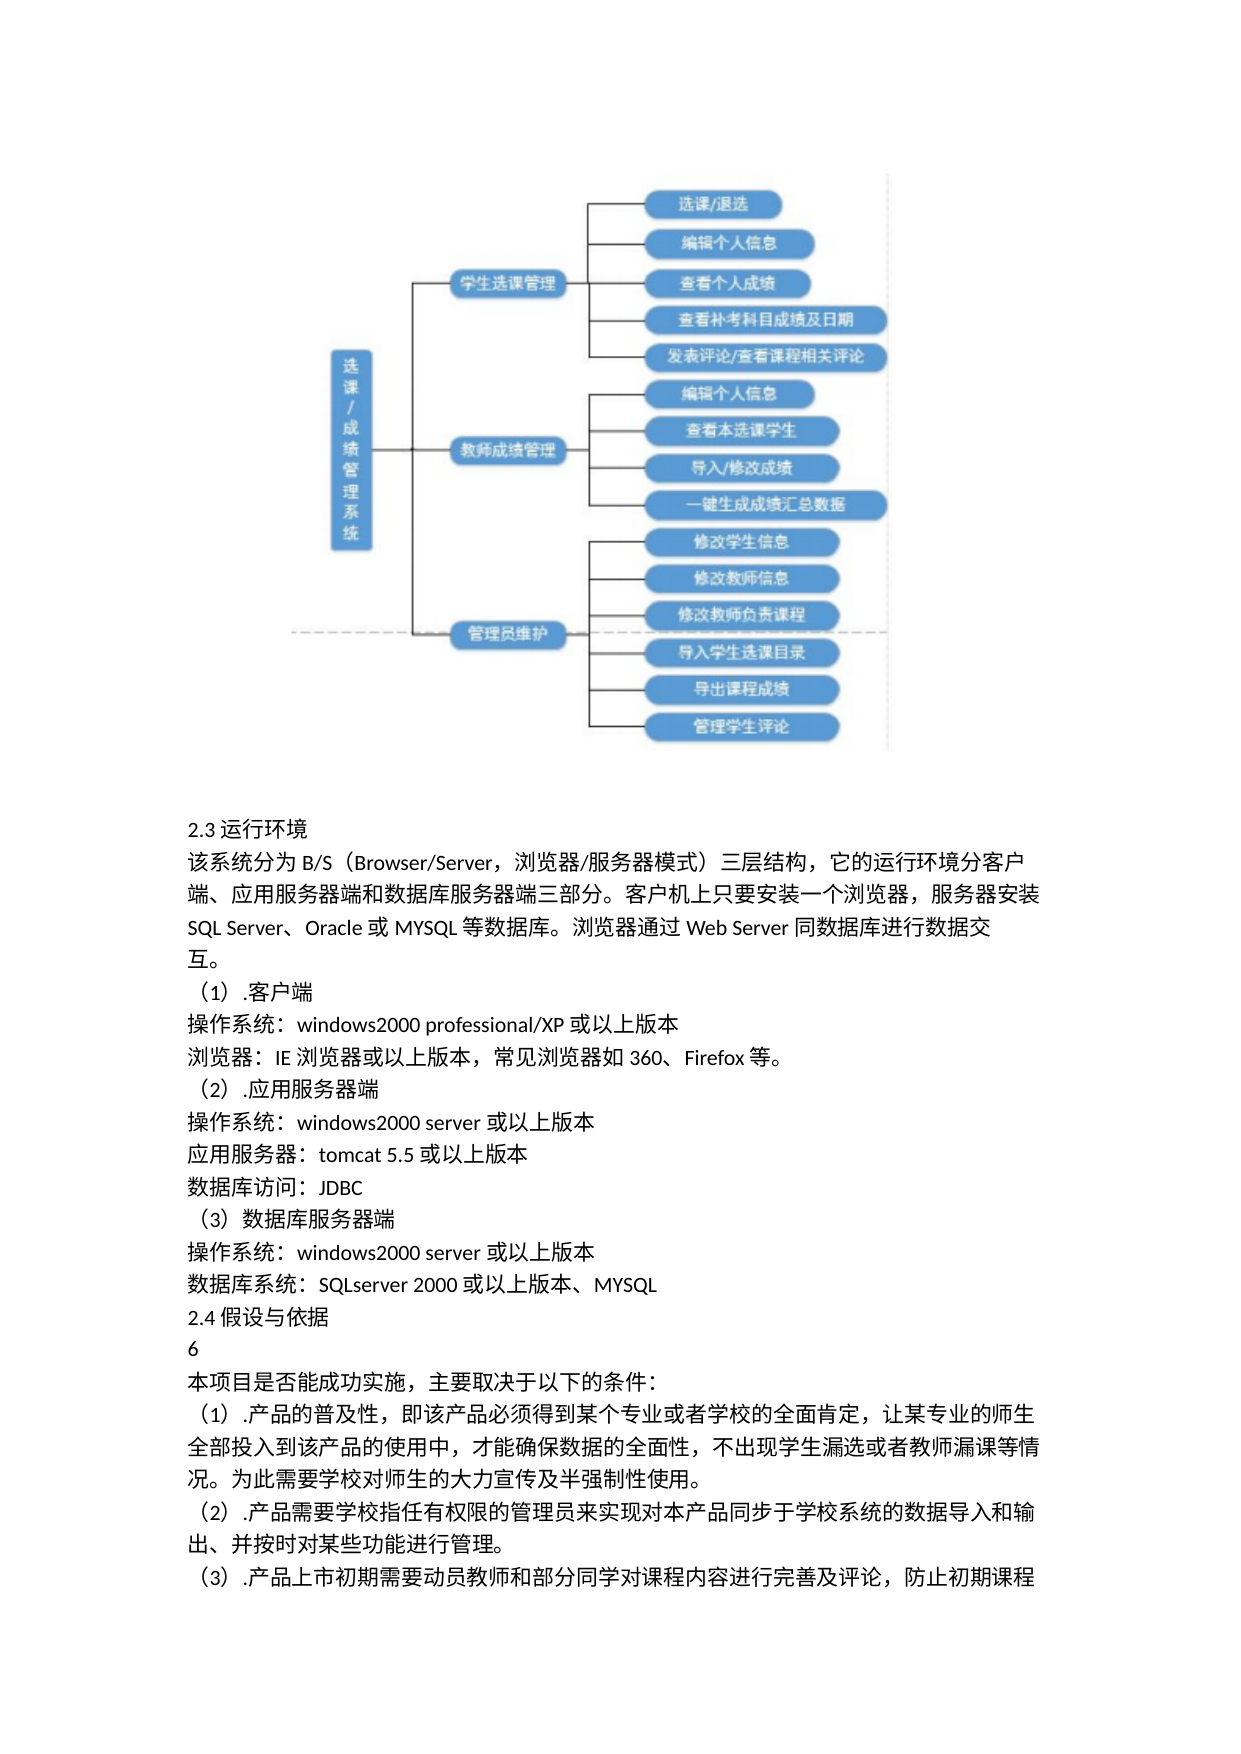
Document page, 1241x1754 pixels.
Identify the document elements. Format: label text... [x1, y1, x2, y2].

text 本项目是否能成功实施，主要取决于以下的条件： [187, 1364, 1053, 1397]
text 应用服务器：tomcat 5.5 或以上版本 [187, 1137, 1053, 1169]
text 互。 [187, 942, 1053, 974]
text 操作系统：windows2000 server 或以上版本 [187, 1234, 1053, 1267]
text 浏览器：IE 浏览器或以上版本，常见浏览器如 360、Firefox 等。 [187, 1039, 1053, 1072]
text 2.4 假设与依据 [187, 1299, 1053, 1332]
text 该系统分为 B/S（Browser/Server，浏览器/服务器模式）三层结构，它的运行环境分客户 [187, 844, 1053, 877]
text 6 [187, 1332, 1053, 1364]
text （2）.产品需要学校指任有权限的管理员来实现对本产品同步于学校系统的数据导入和输 [187, 1494, 1053, 1527]
text 数据库系统：SQLserver 2000 或以上版本、MYSQL [187, 1267, 1053, 1299]
text SQL Server、Oracle 或 MYSQL 等数据库。浏览器通过 Web Server 同数据库进行数据交 [187, 909, 1053, 942]
text 出、并按时对某些功能进行管理。 [187, 1527, 1053, 1559]
text 况。为此需要学校对师生的大力宣传及半强制性使用。 [187, 1462, 1053, 1494]
text 端、应用服务器端和数据库服务器端三部分。客户机上只要安装一个浏览器，服务器安装 [187, 877, 1053, 909]
text （1）.客户端 [187, 974, 1053, 1007]
text （3）.产品上市初期需要动员教师和部分同学对课程内容进行完善及评论，防止初期课程 [187, 1559, 1053, 1592]
text （1）.产品的普及性，即该产品必须得到某个专业或者学校的全面肯定，让某专业的师生 [187, 1397, 1053, 1429]
text 数据库访问：JDBC [187, 1169, 1053, 1202]
picture [187, 162, 986, 751]
text 2.3 运行环境 [187, 812, 1053, 844]
text 操作系统：windows2000 professional/XP 或以上版本 [187, 1007, 1053, 1039]
text （2）.应用服务器端 [187, 1072, 1053, 1104]
text 操作系统：windows2000 server 或以上版本 [187, 1104, 1053, 1137]
text （3）数据库服务器端 [187, 1202, 1053, 1234]
text 全部投入到该产品的使用中，才能确保数据的全面性，不出现学生漏选或者教师漏课等情 [187, 1429, 1053, 1462]
